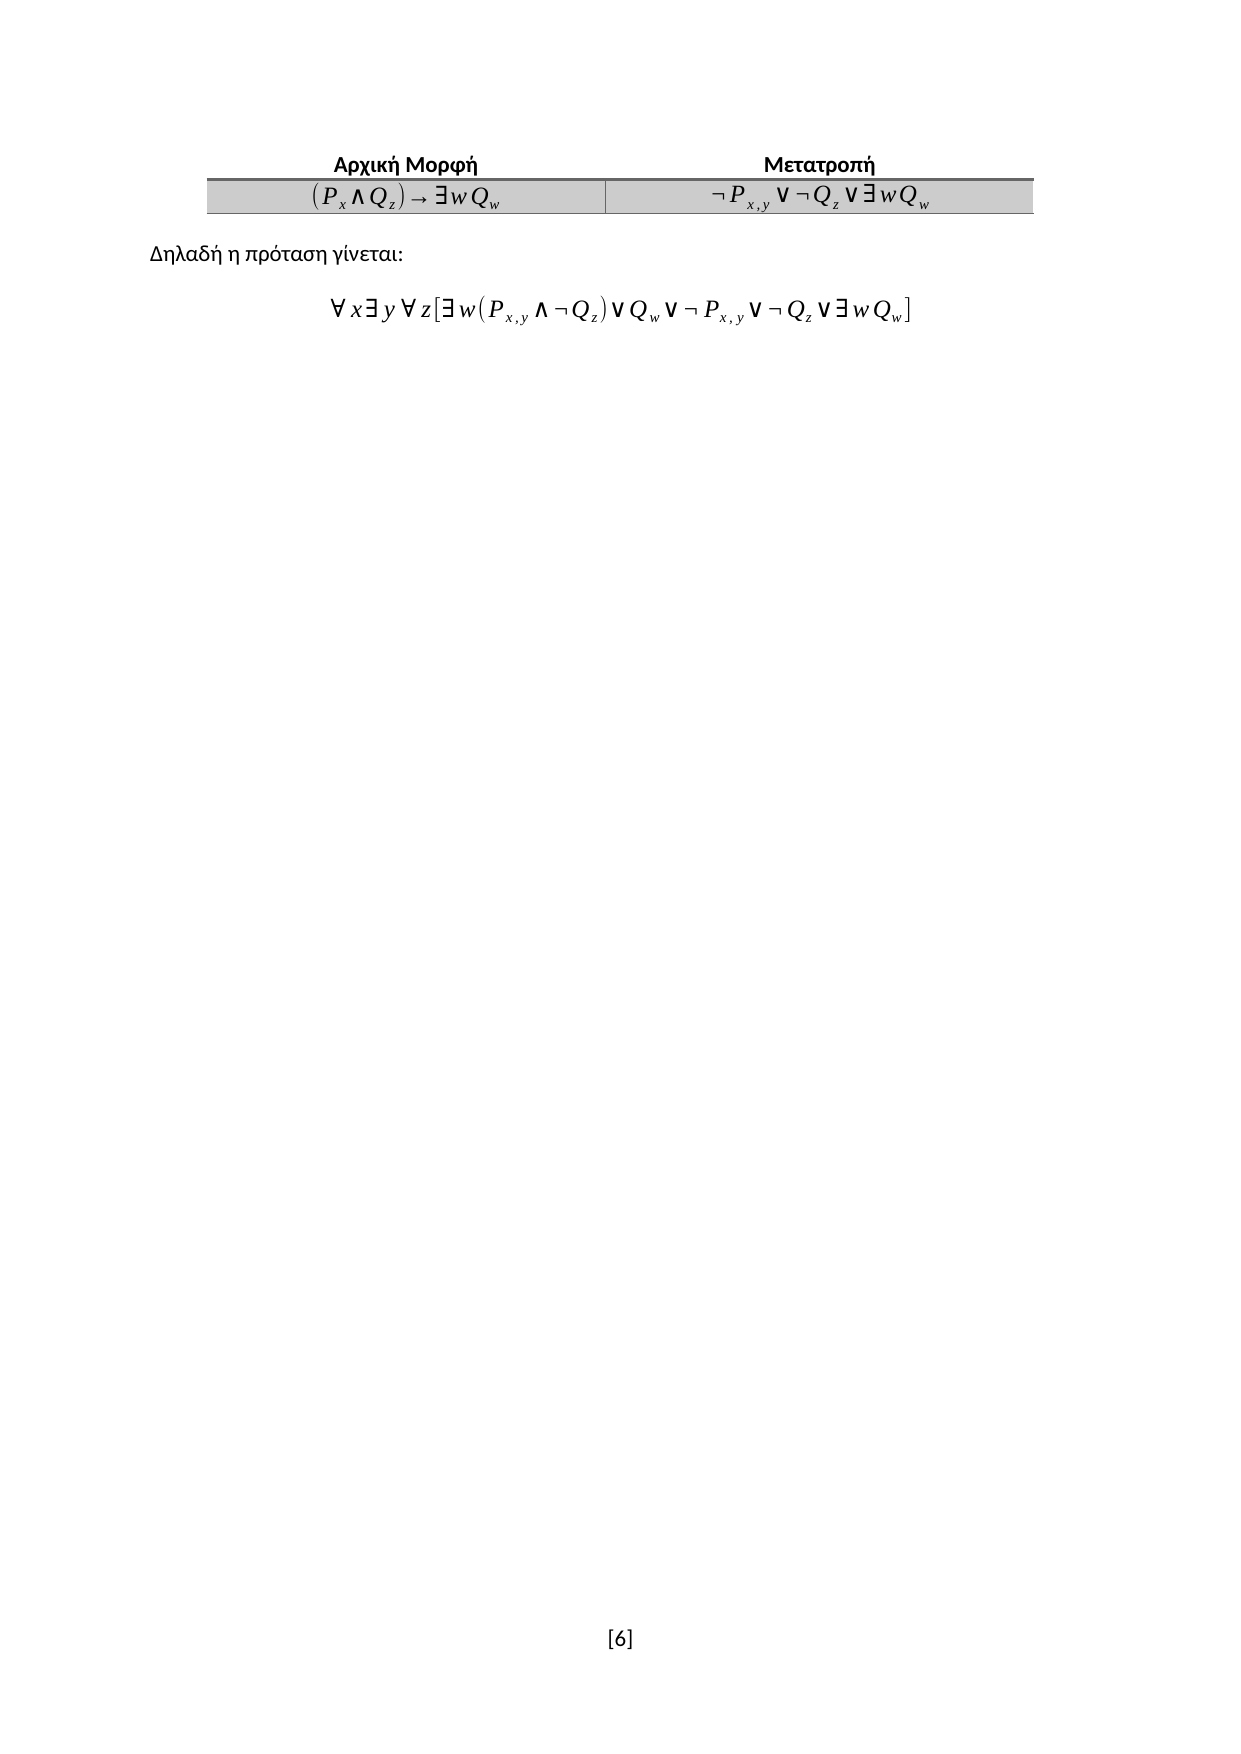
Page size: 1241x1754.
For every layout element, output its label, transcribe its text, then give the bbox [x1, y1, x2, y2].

table_cell [606, 181, 1033, 213]
table_cell [207, 181, 605, 213]
text Δηλαδή η πρόταση γίνεται: [150, 239, 1128, 267]
table_header Αρχική Μορφή [207, 150, 605, 178]
table_header Μετατροπή [605, 150, 1033, 178]
